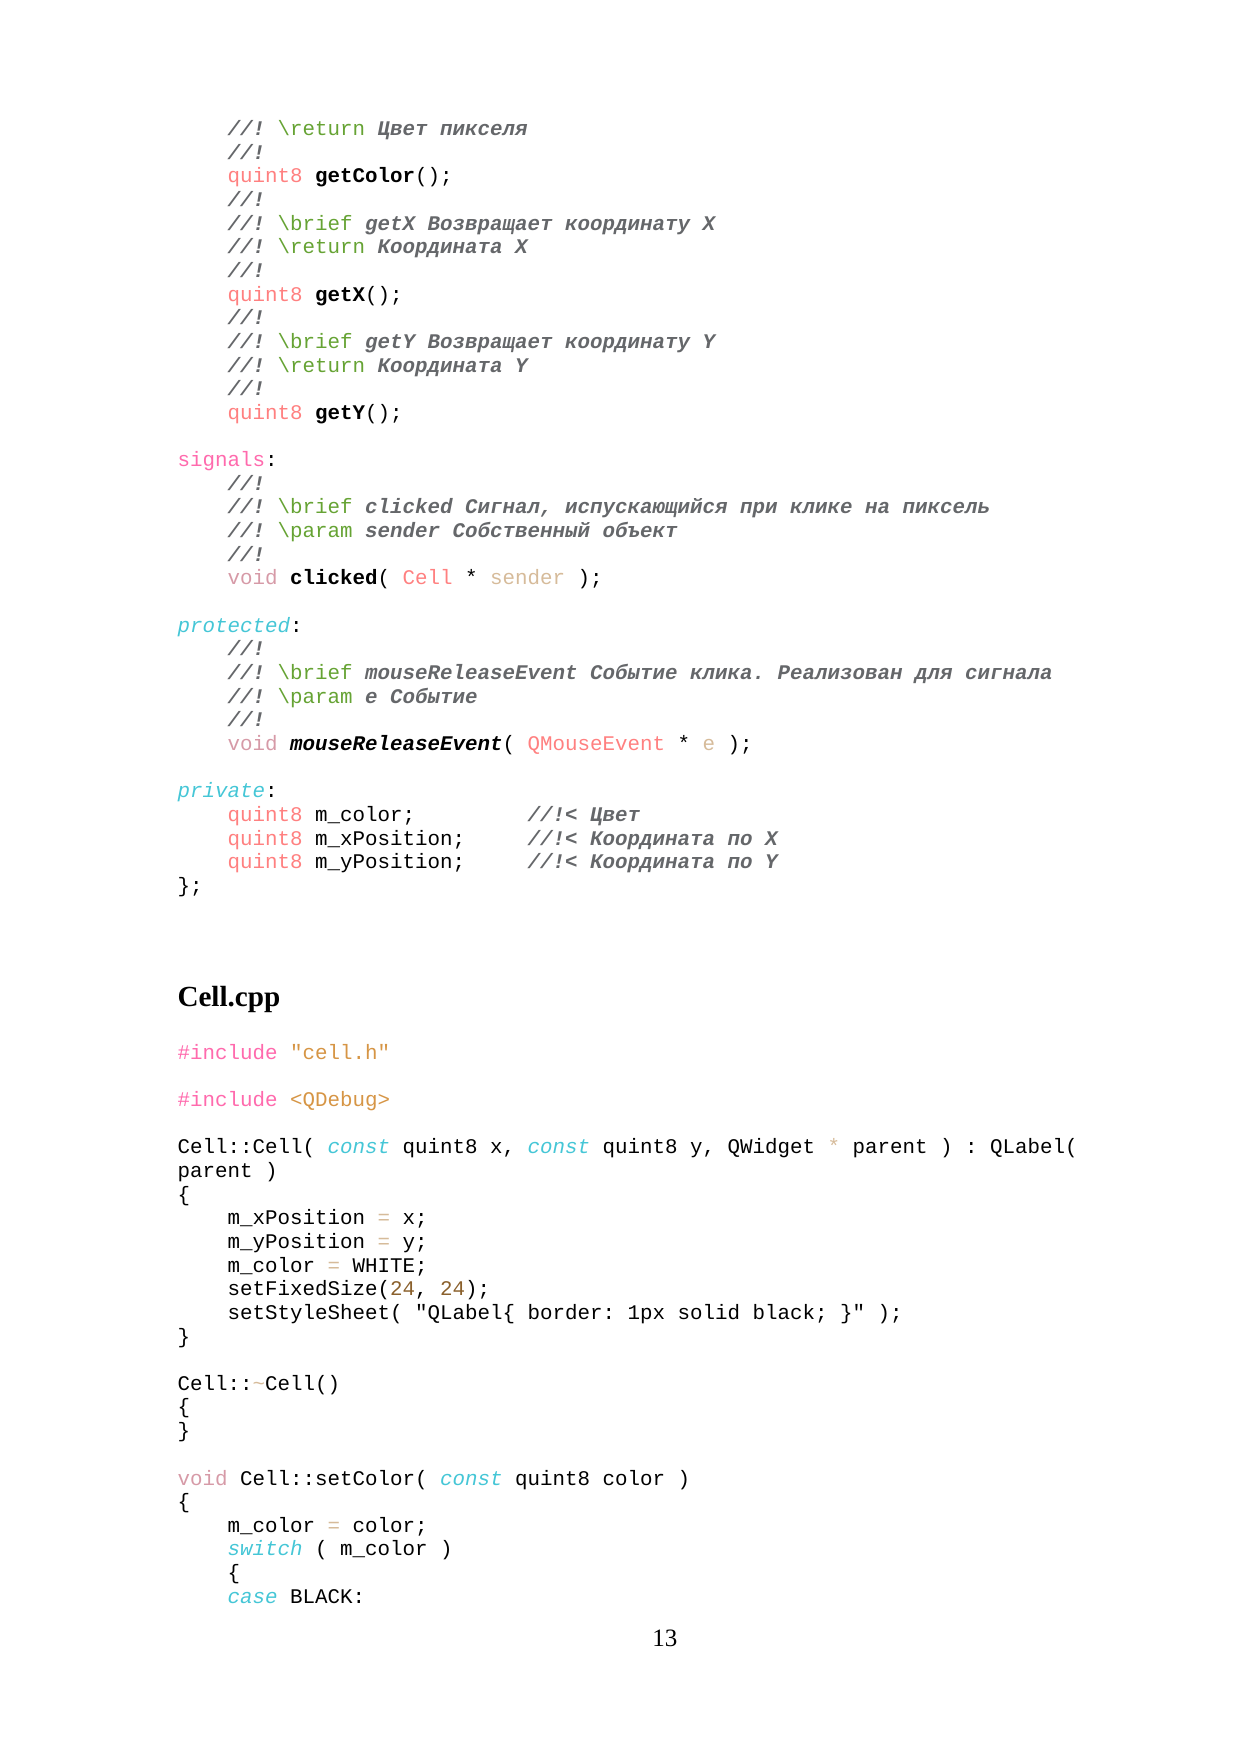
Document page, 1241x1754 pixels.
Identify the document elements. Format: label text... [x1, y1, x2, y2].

text Cell::~Cell() [177, 1373, 1152, 1397]
text }; [177, 875, 1152, 898]
text setStyleSheet( "QLabel{ border: 1px solid black; }" ); [177, 1302, 1152, 1326]
text { [177, 1562, 1152, 1586]
text //! [177, 142, 1152, 165]
text signals: [177, 449, 1152, 473]
text #include <QDebug> [177, 1089, 1152, 1113]
text //! [177, 638, 1152, 662]
text //! [177, 544, 1152, 567]
text //! \brief mouseReleaseEvent Событие клика. Реализован для сигнала [177, 662, 1152, 686]
text quint8 getColor(); [177, 165, 1152, 189]
text #include "cell.h" [177, 1042, 1152, 1066]
text quint8 getY(); [177, 402, 1152, 426]
text { [177, 1397, 1152, 1420]
text //! \brief getY Возвращает координату Y [177, 331, 1152, 354]
text { [177, 1491, 1152, 1515]
text setFixedSize(24, 24); [177, 1278, 1152, 1302]
text quint8 m_yPosition; //!< Координата по Y [177, 851, 1152, 875]
text //! \return Координата Y [177, 354, 1152, 378]
text //! [177, 473, 1152, 496]
text m_xPosition = x; [177, 1207, 1152, 1231]
text //! [177, 378, 1152, 402]
text //! [177, 307, 1152, 331]
text quint8 getX(); [177, 284, 1152, 307]
text //! \param sender Собственный объект [177, 520, 1152, 544]
text //! \return Цвет пикселя [177, 118, 1152, 142]
text //! \brief getX Возвращает координату X [177, 213, 1152, 236]
text //! \return Координата X [177, 236, 1152, 260]
text //! [177, 709, 1152, 733]
text { [177, 1184, 1152, 1207]
text quint8 m_color; //!< Цвет [177, 804, 1152, 827]
text Cell.cpp [177, 979, 1152, 1013]
text //! \brief clicked Сигнал, испускающийся при клике на пиксель [177, 496, 1152, 520]
text //! [177, 189, 1152, 213]
text void Cell::setColor( const quint8 color ) [177, 1467, 1152, 1491]
text private: [177, 780, 1152, 804]
text //! [177, 260, 1152, 284]
text Cell::Cell( const quint8 x, const quint8 y, QWidget * parent ) : QLabel( parent ) [177, 1136, 1152, 1184]
text } [177, 1420, 1152, 1444]
text m_color = color; [177, 1515, 1152, 1538]
text case BLACK: [177, 1586, 1152, 1609]
text void mouseReleaseEvent( QMouseEvent * e ); [177, 733, 1152, 757]
text //! \param e Событие [177, 686, 1152, 709]
text protected: [177, 615, 1152, 638]
text m_color = WHITE; [177, 1255, 1152, 1278]
text } [177, 1326, 1152, 1349]
text switch ( m_color ) [177, 1538, 1152, 1562]
text m_yPosition = y; [177, 1231, 1152, 1255]
text void clicked( Cell * sender ); [177, 567, 1152, 591]
text quint8 m_xPosition; //!< Координата по X [177, 827, 1152, 851]
